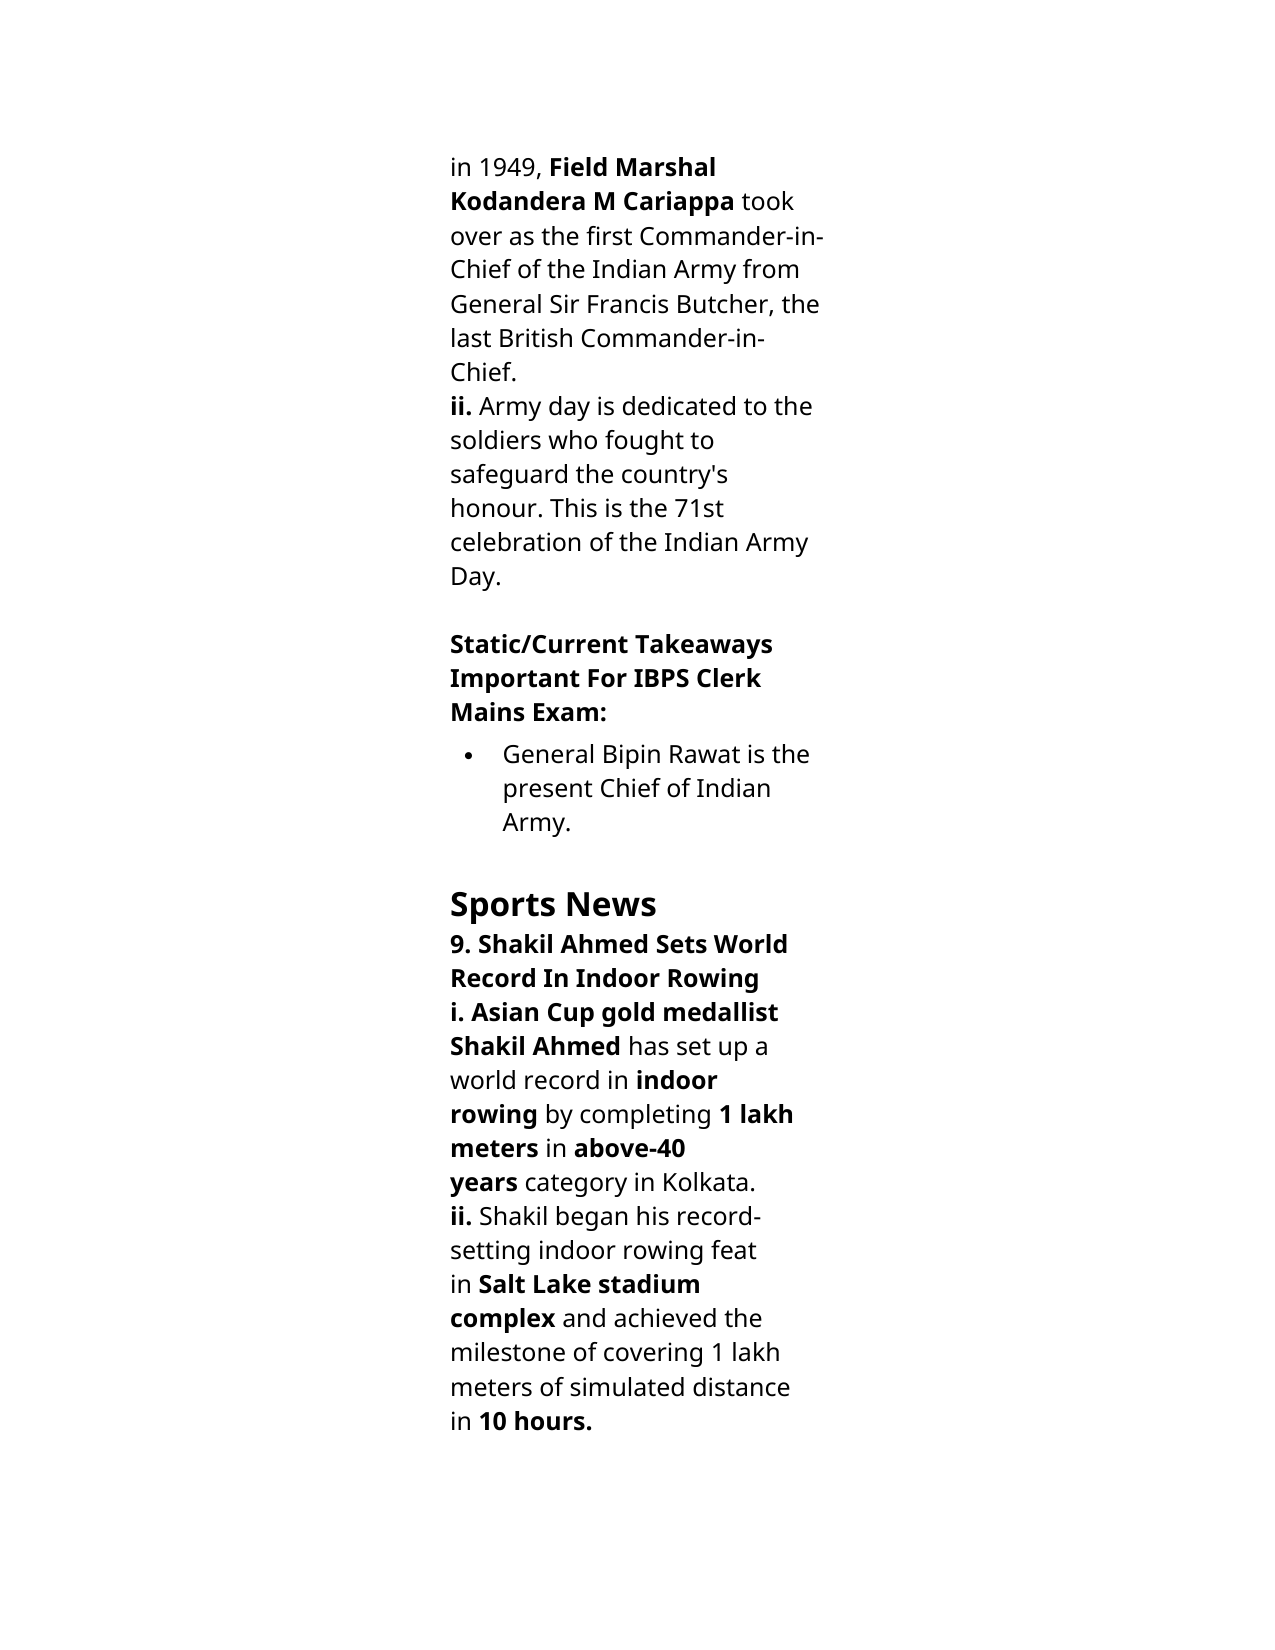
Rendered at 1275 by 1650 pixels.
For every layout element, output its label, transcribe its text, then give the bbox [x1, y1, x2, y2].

list General Bipin Rawat is the present Chief of Indian Army. [465, 737, 825, 839]
text 9. Shakil Ahmed Sets World Record In Indoor Rowing [450, 926, 825, 994]
text ii. Shakil began his record-setting indoor rowing feat in Salt Lake stadium complex and achieved the milestone of covering 1 lakh meters of simulated distance in 10 hours. [450, 1199, 825, 1465]
text Sports News [450, 881, 825, 926]
text i. Asian Cup gold medallist Shakil Ahmed has set up a world record in indoor rowing by completing 1 lakh meters in above-40 years category in Kolkata. [450, 994, 825, 1199]
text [450, 150, 825, 729]
